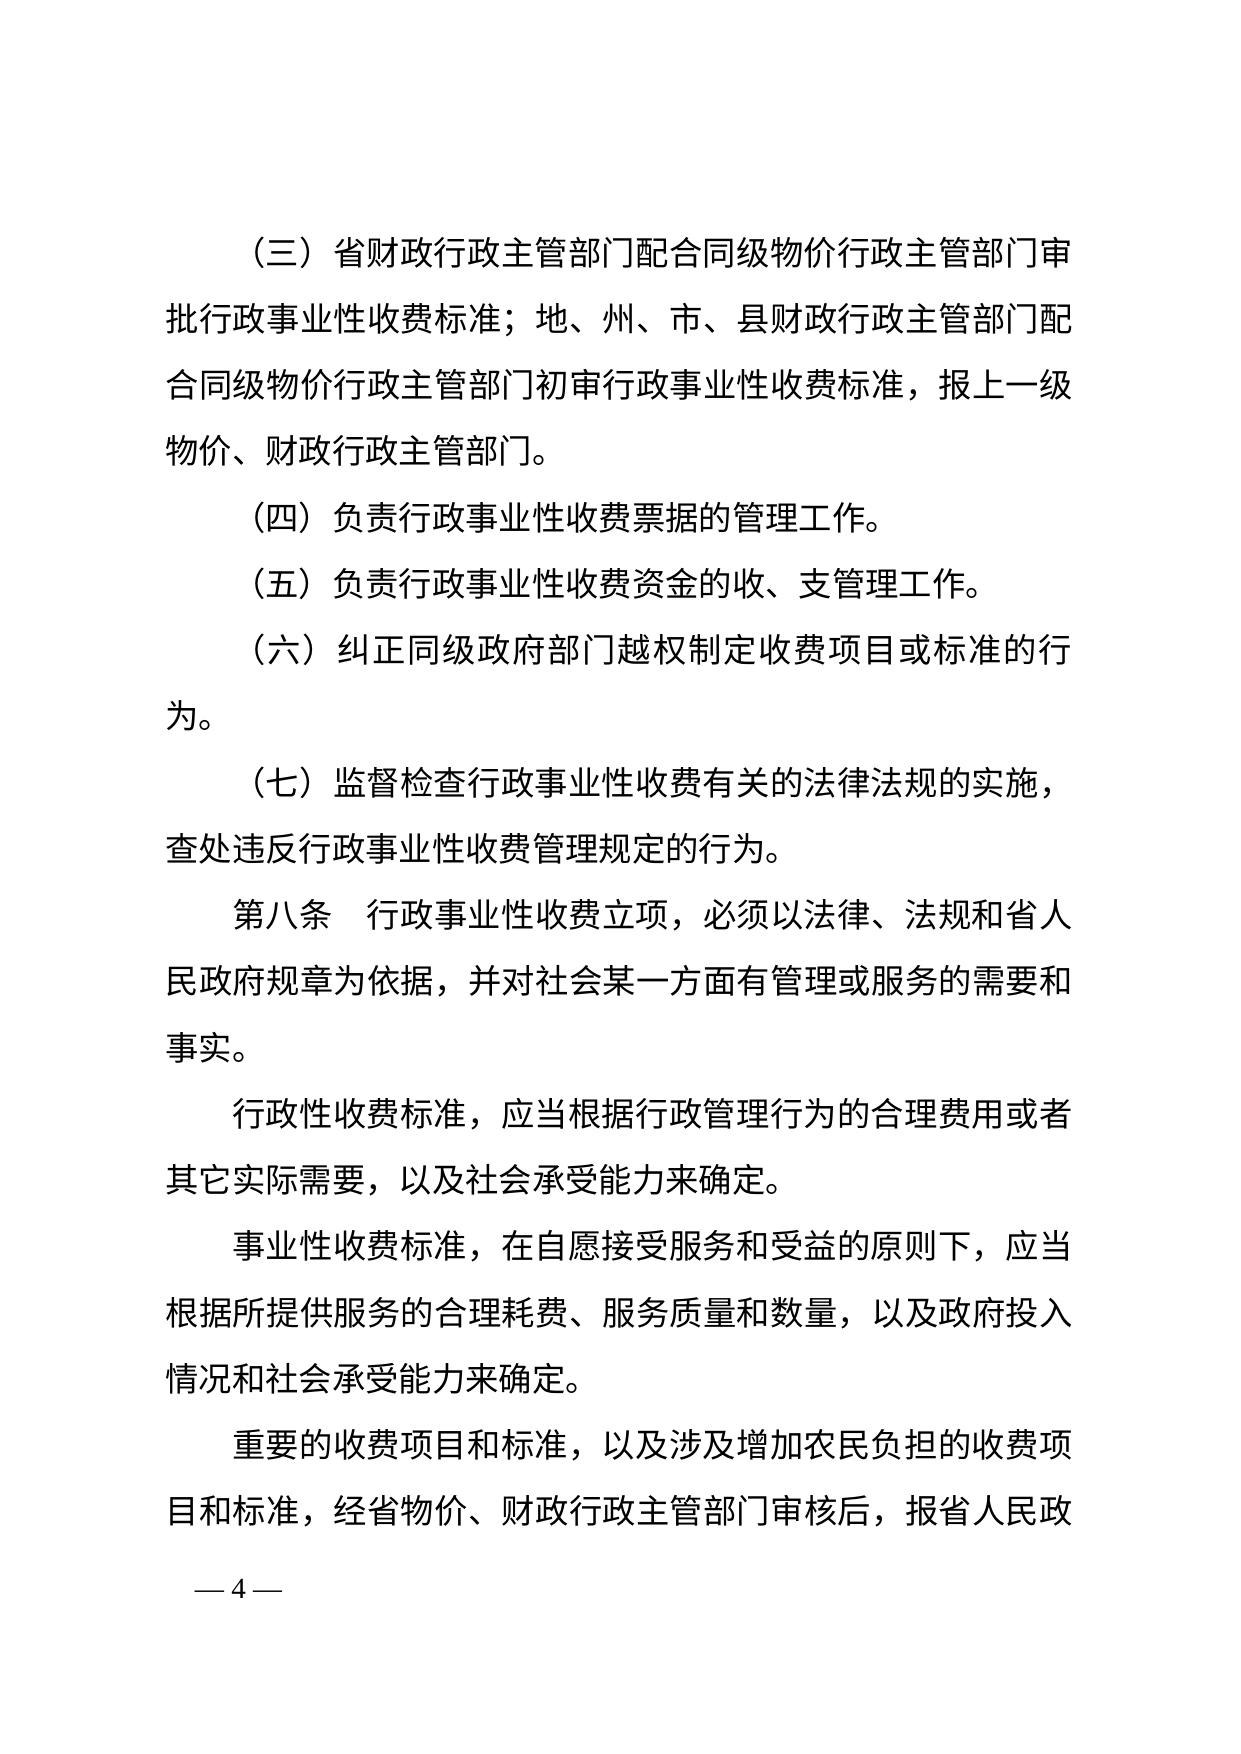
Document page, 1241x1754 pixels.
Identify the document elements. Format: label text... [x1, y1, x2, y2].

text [165, 1410, 1075, 1542]
text （四）负责行政事业性收费票据的管理工作。 [165, 482, 1075, 549]
text （七）监督检查行政事业性收费有关的法律法规的实施，查处违反行政事业性收费管理规定的行为。 [165, 747, 1075, 880]
text 第八条 行政事业性收费立项，必须以法律、法规和省人民政府规章为依据，并对社会某一方面有管理或服务的需要和事实。 [165, 880, 1075, 1079]
text 事业性收费标准，在自愿接受服务和受益的原则下，应当根据所提供服务的合理耗费、服务质量和数量，以及政府投入情况和社会承受能力来确定。 [165, 1211, 1075, 1410]
text 行政性收费标准，应当根据行政管理行为的合理费用或者其它实际需要，以及社会承受能力来确定。 [165, 1079, 1075, 1211]
text （三）省财政行政主管部门配合同级物价行政主管部门审批行政事业性收费标准；地、州、市、县财政行政主管部门配合同级物价行政主管部门初审行政事业性收费标准，报上一级物价、财政行政主管部门。 [165, 217, 1075, 482]
text （五）负责行政事业性收费资金的收、支管理工作。 [165, 549, 1075, 615]
text （六）纠正同级政府部门越权制定收费项目或标准的行为。 [165, 615, 1075, 747]
